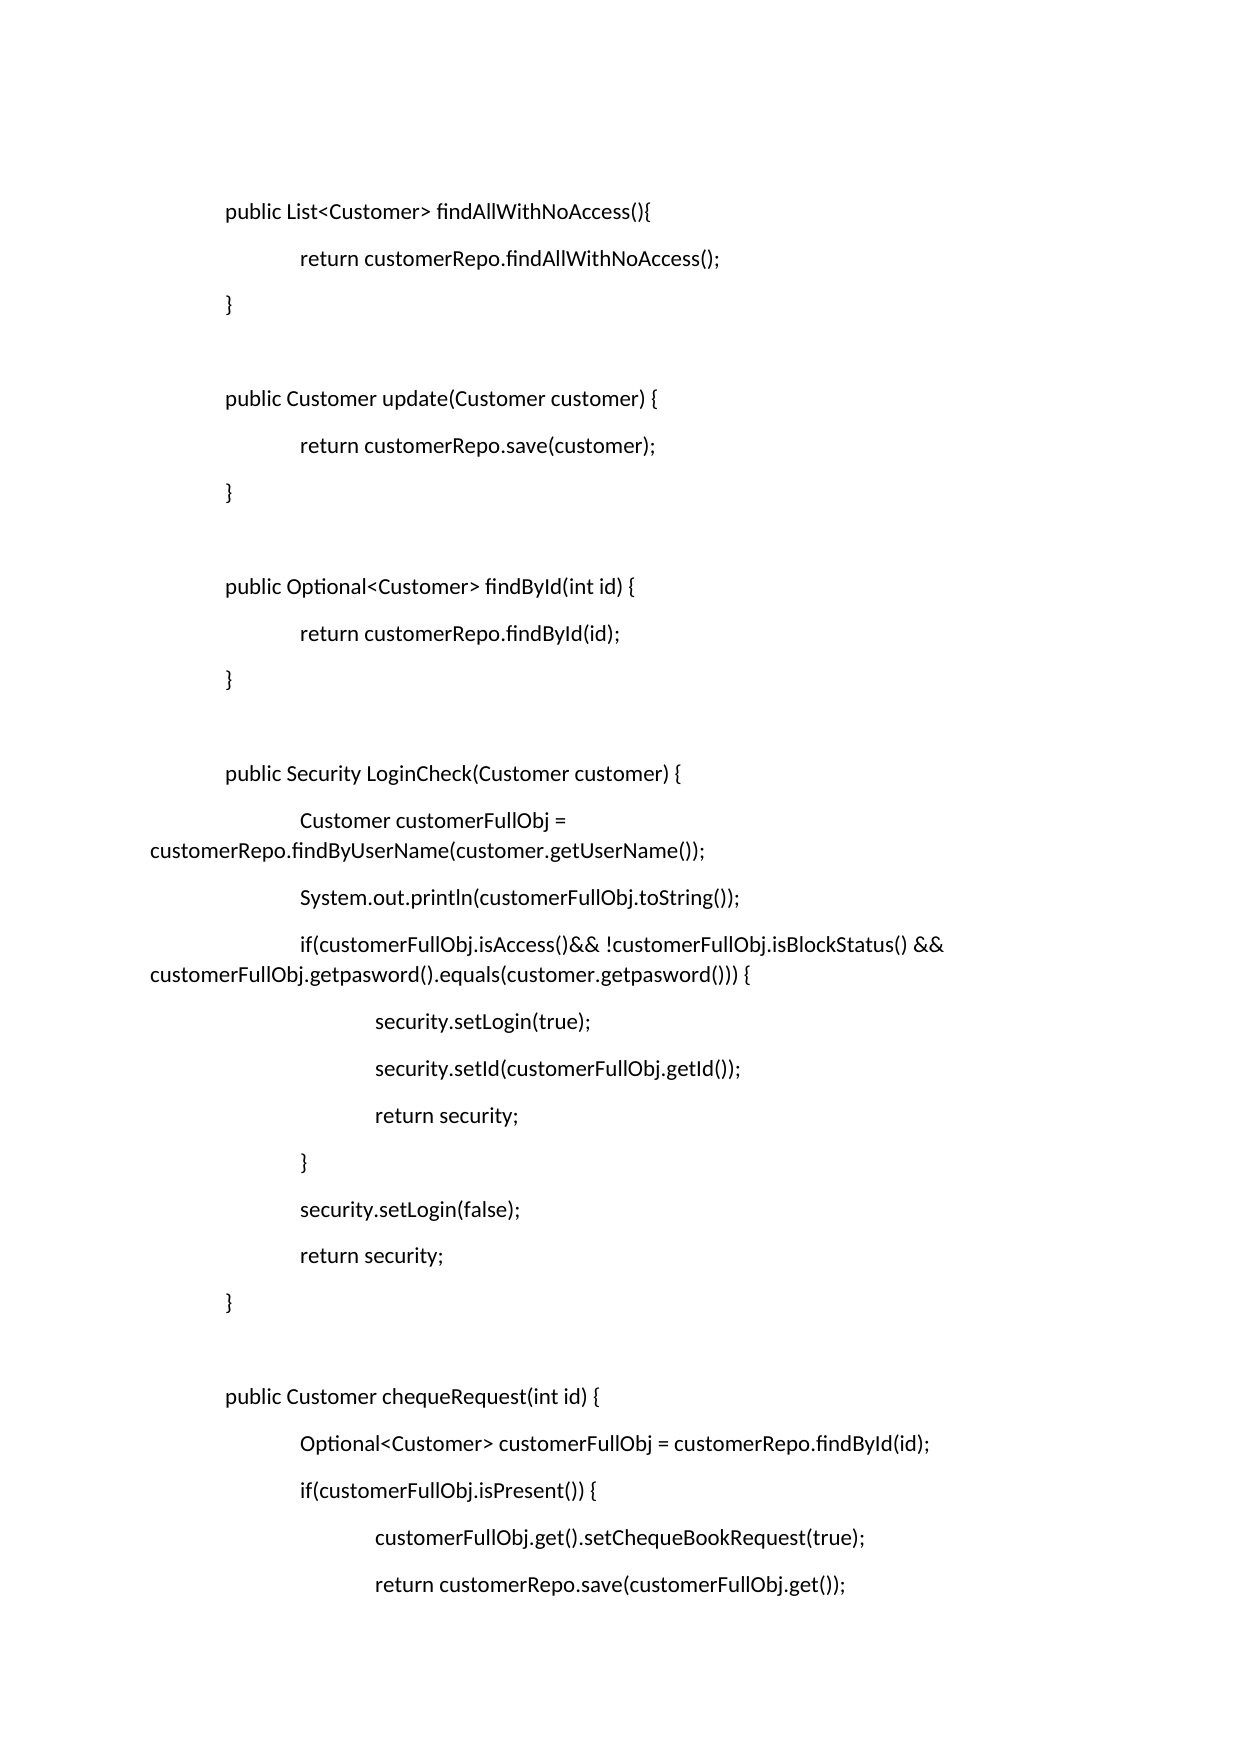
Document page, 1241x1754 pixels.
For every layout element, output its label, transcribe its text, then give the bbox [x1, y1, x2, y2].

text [150, 1429, 1090, 1457]
text public List<Customer> findAllWithNoAccess(){ [150, 197, 1090, 225]
text return security; [150, 1101, 1090, 1129]
text } [150, 478, 1090, 506]
text Customer customerFullObj = customerRepo.findByUserName(customer.getUserName()); [150, 806, 1090, 864]
text System.out.println(customerFullObj.toString()); [150, 883, 1090, 911]
text public Optional<Customer> findById(int id) { [150, 572, 1090, 600]
text return customerRepo.save(customer); [150, 431, 1090, 459]
text if(customerFullObj.isPresent()) { [150, 1476, 1090, 1504]
text public Customer chequeRequest(int id) { [150, 1382, 1090, 1410]
text security.setLogin(true); [150, 1007, 1090, 1035]
text if(customerFullObj.isAccess()&& !customerFullObj.isBlockStatus() && customerFullObj.getpasword().equals(customer.getpasword())) { [150, 930, 1090, 988]
text customerFullObj.get().setChequeBookRequest(true); [150, 1523, 1090, 1551]
text return customerRepo.save(customerFullObj.get()); [150, 1570, 1090, 1598]
text public Customer update(Customer customer) { [150, 384, 1090, 412]
text return customerRepo.findAllWithNoAccess(); [150, 244, 1090, 272]
text } [150, 291, 1090, 319]
text } [150, 1288, 1090, 1317]
text } [150, 666, 1090, 694]
text security.setId(customerFullObj.getId()); [150, 1054, 1090, 1082]
text } [150, 1148, 1090, 1176]
text public Security LoginCheck(Customer customer) { [150, 759, 1090, 787]
text security.setLogin(false); [150, 1195, 1090, 1223]
text return security; [150, 1242, 1090, 1270]
text return customerRepo.findById(id); [150, 619, 1090, 647]
